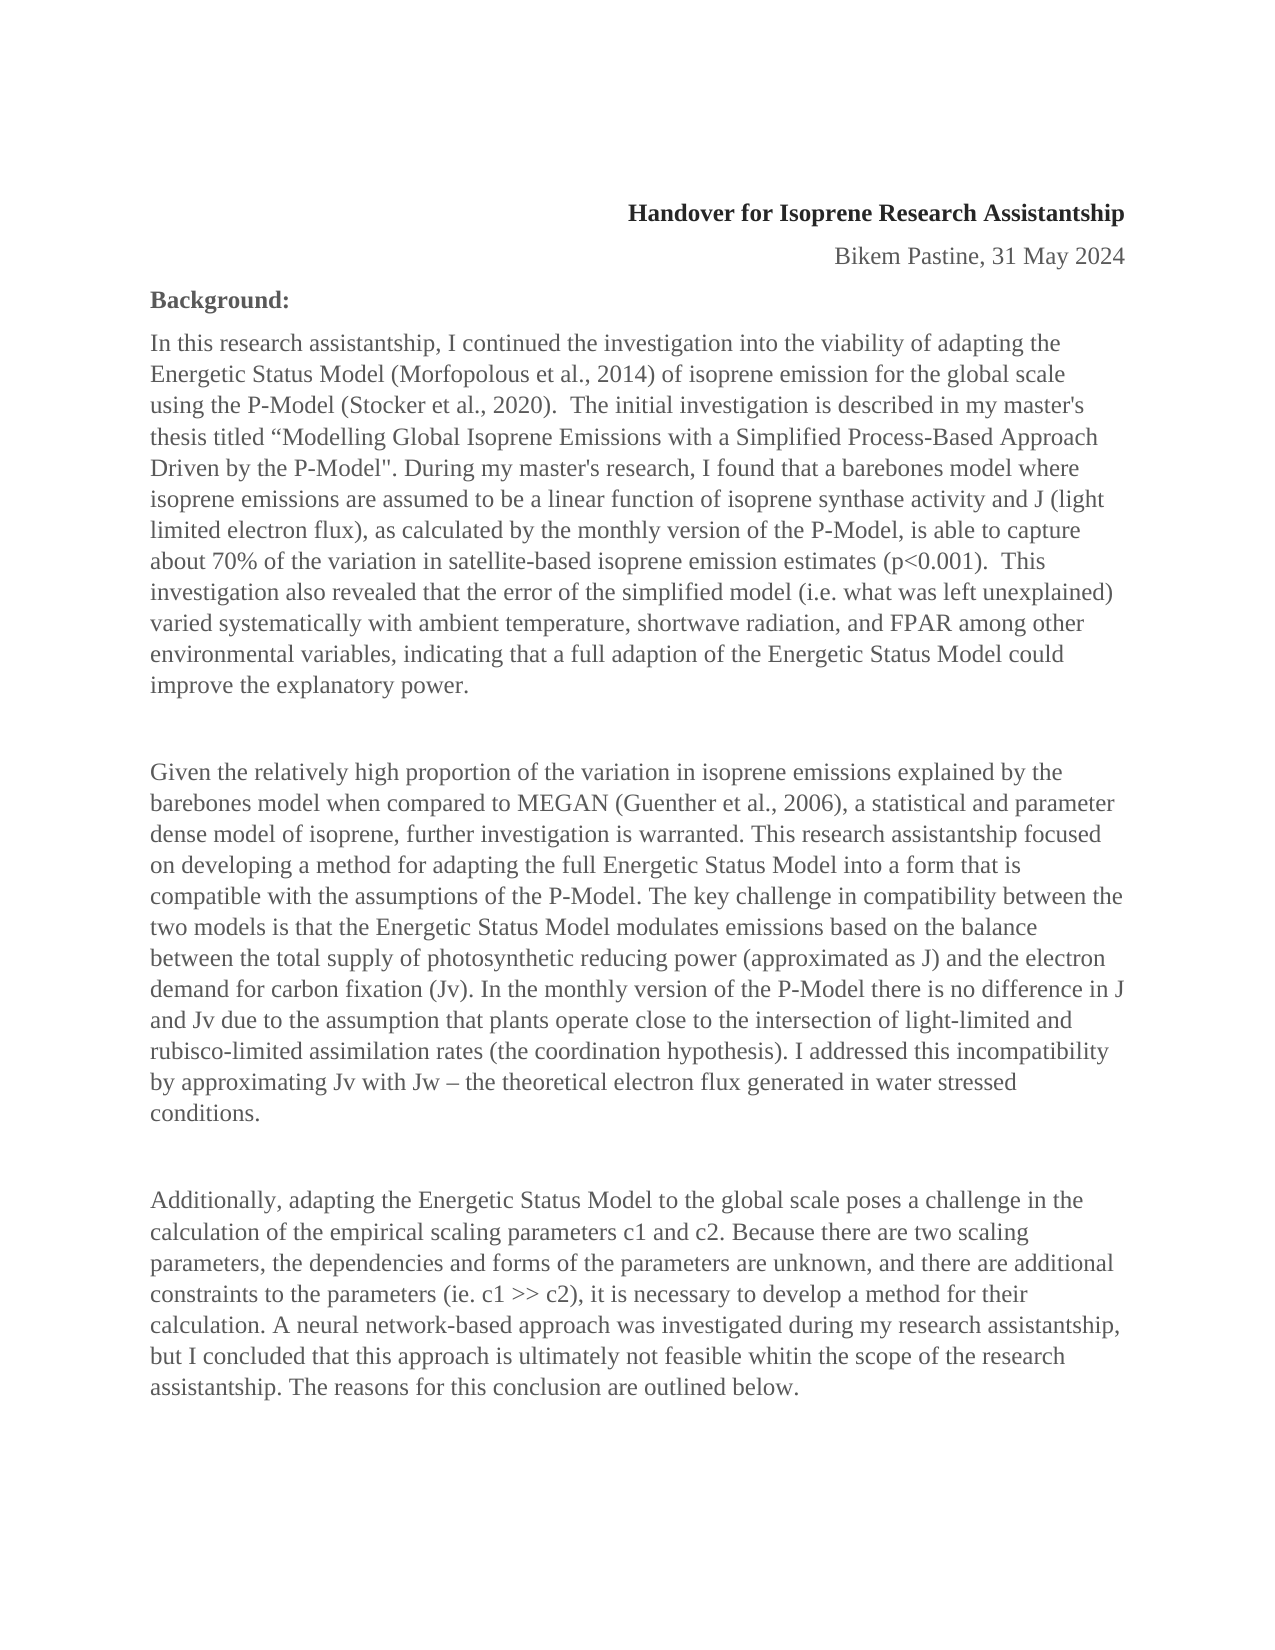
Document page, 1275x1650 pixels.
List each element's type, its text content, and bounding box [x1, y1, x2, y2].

text Bikem Pastine, 31 May 2024 [150, 241, 1125, 270]
subtitle Handover for Isoprene Research Assistantship [150, 198, 1125, 227]
text Background: [150, 285, 1125, 314]
text Additionally, adapting the Energetic Status Model to the global scale poses a challenge in the calculation of the empirical scaling parameters c1 and c2. Because there are two scaling parameters, the dependencies and forms of the parameters are unknown, and there are additional constraints to the parameters (ie. c1 >> c2), it is necessary to develop a method for their calculation. A neural network-based approach was investigated during my research assistantship, but I concluded that this approach is ultimately not feasible whitin the scope of the research assistantship. The reasons for this conclusion are outlined below. [150, 1186, 1125, 1401]
text In this research assistantship, I continued the investigation into the viability of adapting the Energetic Status Model (Morfopolous et al., 2014) of isoprene emission for the global scale using the P-Model (Stocker et al., 2020). The initial investigation is described in my master's thesis titled “Modelling Global Isoprene Emissions with a Simplified Process-Based Approach Driven by the P-Model". During my master's research, I found that a barebones model where isoprene emissions are assumed to be a linear function of isoprene synthase activity and J (light limited electron flux), as calculated by the monthly version of the P-Model, is able to capture about 70% of the variation in satellite-based isoprene emission estimates (p<0.001). This investigation also revealed that the error of the simplified model (i.e. what was left unexplained) varied systematically with ambient temperature, shortwave radiation, and FPAR among other environmental variables, indicating that a full adaption of the Energetic Status Model could improve the explanatory power. [150, 328, 1125, 699]
text Given the relatively high proportion of the variation in isoprene emissions explained by the barebones model when compared to MEGAN (Guenther et al., 2006), a statistical and parameter dense model of isoprene, further investigation is warranted. This research assistantship focused on developing a method for adapting the full Energetic Status Model into a form that is compatible with the assumptions of the P-Model. The key challenge in compatibility between the two models is that the Energetic Status Model modulates emissions based on the balance between the total supply of photosynthetic reducing power (approximated as J) and the electron demand for carbon fixation (Jv). In the monthly version of the P-Model there is no difference in J and Jv due to the assumption that plants operate close to the intersection of light-limited and rubisco-limited assimilation rates (the coordination hypothesis). I addressed this incompatibility by approximating Jv with Jw – the theoretical electron flux generated in water stressed conditions. [150, 757, 1125, 1127]
